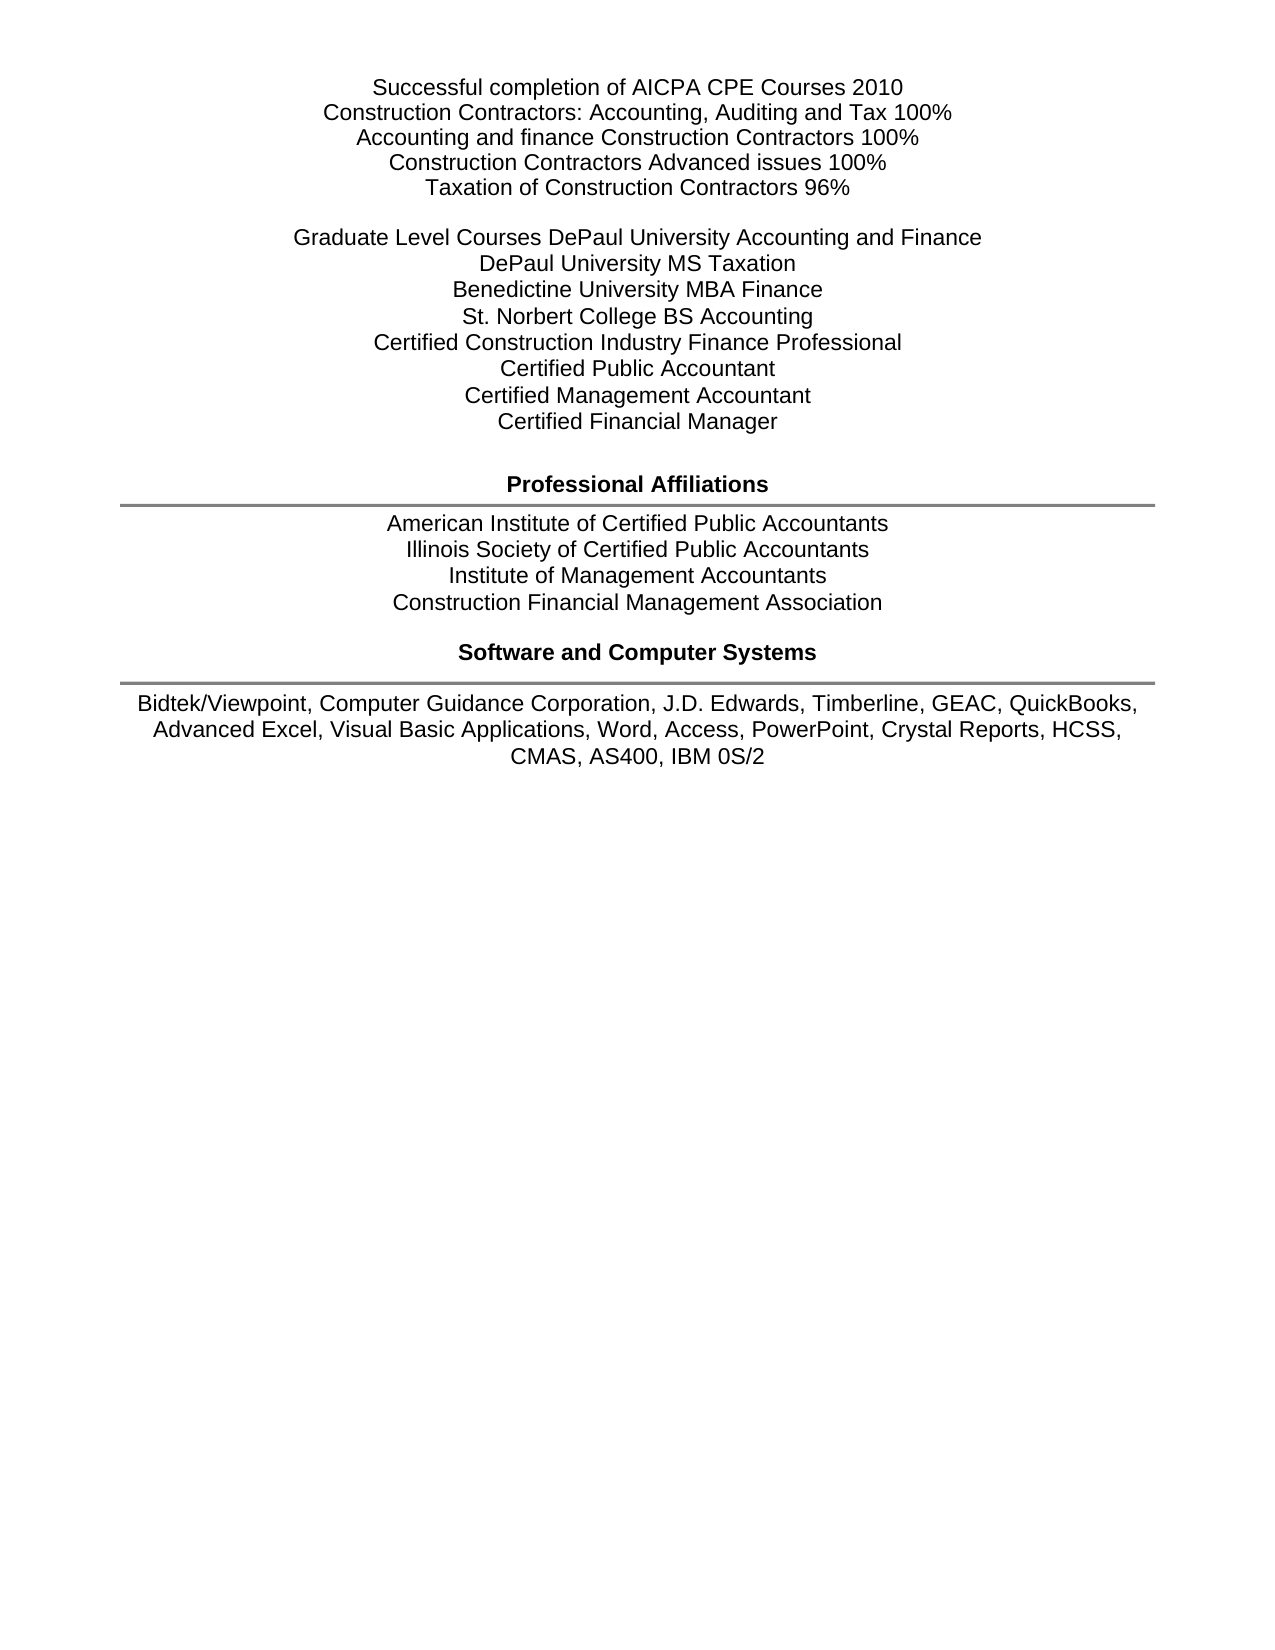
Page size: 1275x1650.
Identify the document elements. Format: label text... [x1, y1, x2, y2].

text Construction Financial Management Association [120, 588, 1155, 615]
text Accountants [120, 562, 1155, 588]
list Graduate Level Courses DePaul University Accounting and Finance [120, 225, 1155, 250]
list Certified Construction Industry Finance Professional [120, 329, 1155, 355]
text Professional Affiliations [120, 472, 1155, 497]
list Certified Public Accountant [120, 355, 1155, 382]
list BS Accounting [120, 303, 1155, 329]
list MBA Finance [120, 276, 1155, 303]
list Certified Management Accountant [120, 382, 1155, 408]
list Successful completion of AICPA CPE Courses 2010 [120, 75, 1155, 100]
list Construction Contractors: Accounting, Auditing and Tax 100% [120, 100, 1155, 125]
text Software and Computer Systems [120, 640, 1155, 681]
list Accounting and finance Construction Contractors 100% [120, 125, 1155, 150]
list Construction Contractors Advanced issues 100% [120, 150, 1155, 175]
text Society of Certified Public Accountants [120, 536, 1155, 562]
text American Institute of Certified Public Accountants [120, 509, 1155, 536]
list Certified Financial Manager [120, 408, 1155, 434]
list MS Taxation [120, 250, 1155, 276]
list Taxation of Construction Contractors 96% [120, 175, 1155, 200]
text Bidtek/Viewpoint, Computer Guidance Corporation, J.D. Edwards, Timberline, GEAC, QuickBooks, Advanced Excel, Visual Basic Applications, Word, Access, PowerPoint, Crystal Reports, HCSS, CMAS, AS400, IBM 0S/2 [120, 690, 1155, 769]
